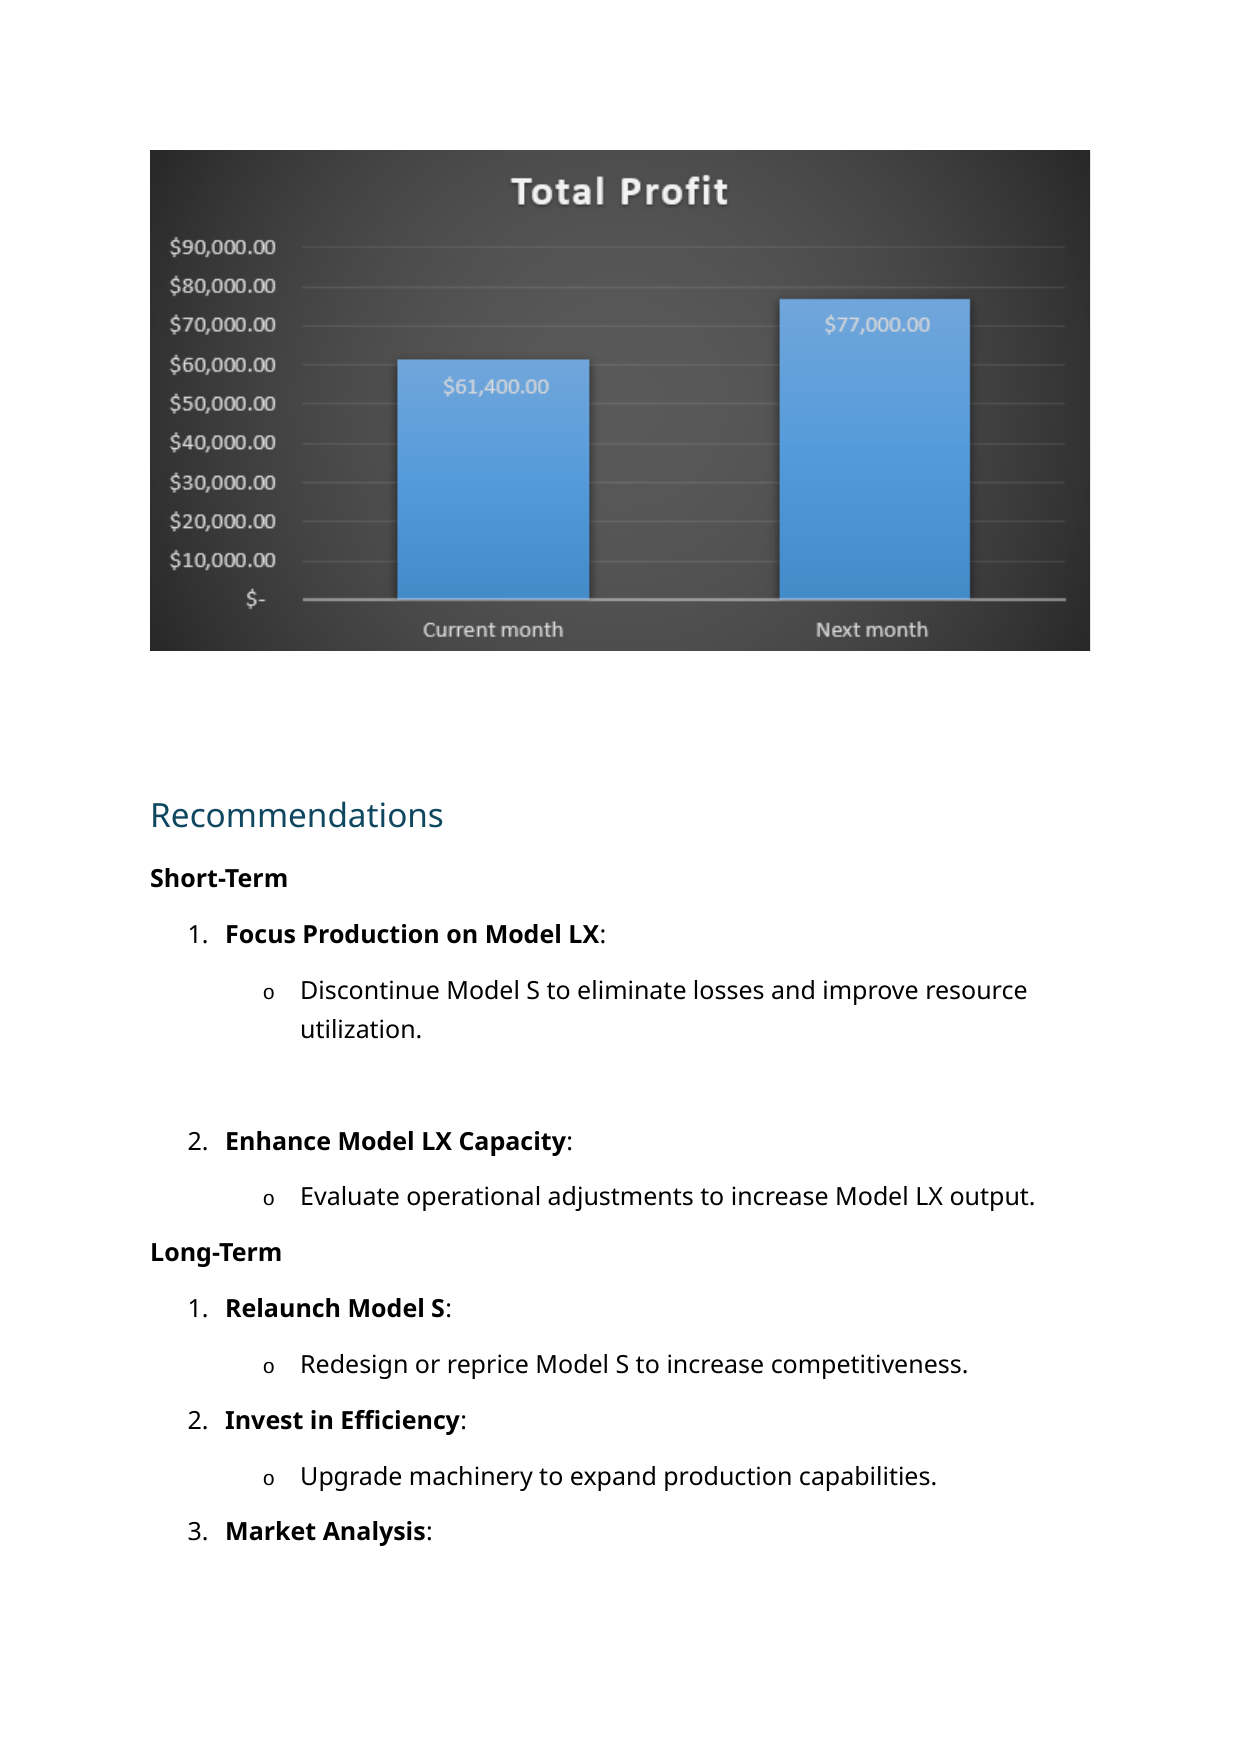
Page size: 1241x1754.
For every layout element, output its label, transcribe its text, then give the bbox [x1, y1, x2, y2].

list Focus Production on Model LX: [187, 917, 1090, 951]
text Recommendations [150, 673, 1090, 837]
list Discontinue Model S to eliminate losses and improve resource utilization. [262, 972, 1090, 1046]
list Relaunch Model S: [187, 1291, 1090, 1325]
picture [150, 150, 1091, 651]
list Market Analysis: [187, 1514, 1090, 1548]
list Redesign or reprice Model S to increase competitiveness. [262, 1347, 1090, 1381]
text Short-Term [150, 861, 1090, 895]
list Invest in Efficiency: [187, 1402, 1090, 1436]
text Long-Term [150, 1235, 1090, 1269]
list Upgrade machinery to expand production capabilities. [262, 1458, 1090, 1492]
list Enhance Model LX Capacity: [187, 1123, 1090, 1157]
list Evaluate operational adjustments to increase Model LX output. [262, 1179, 1090, 1213]
